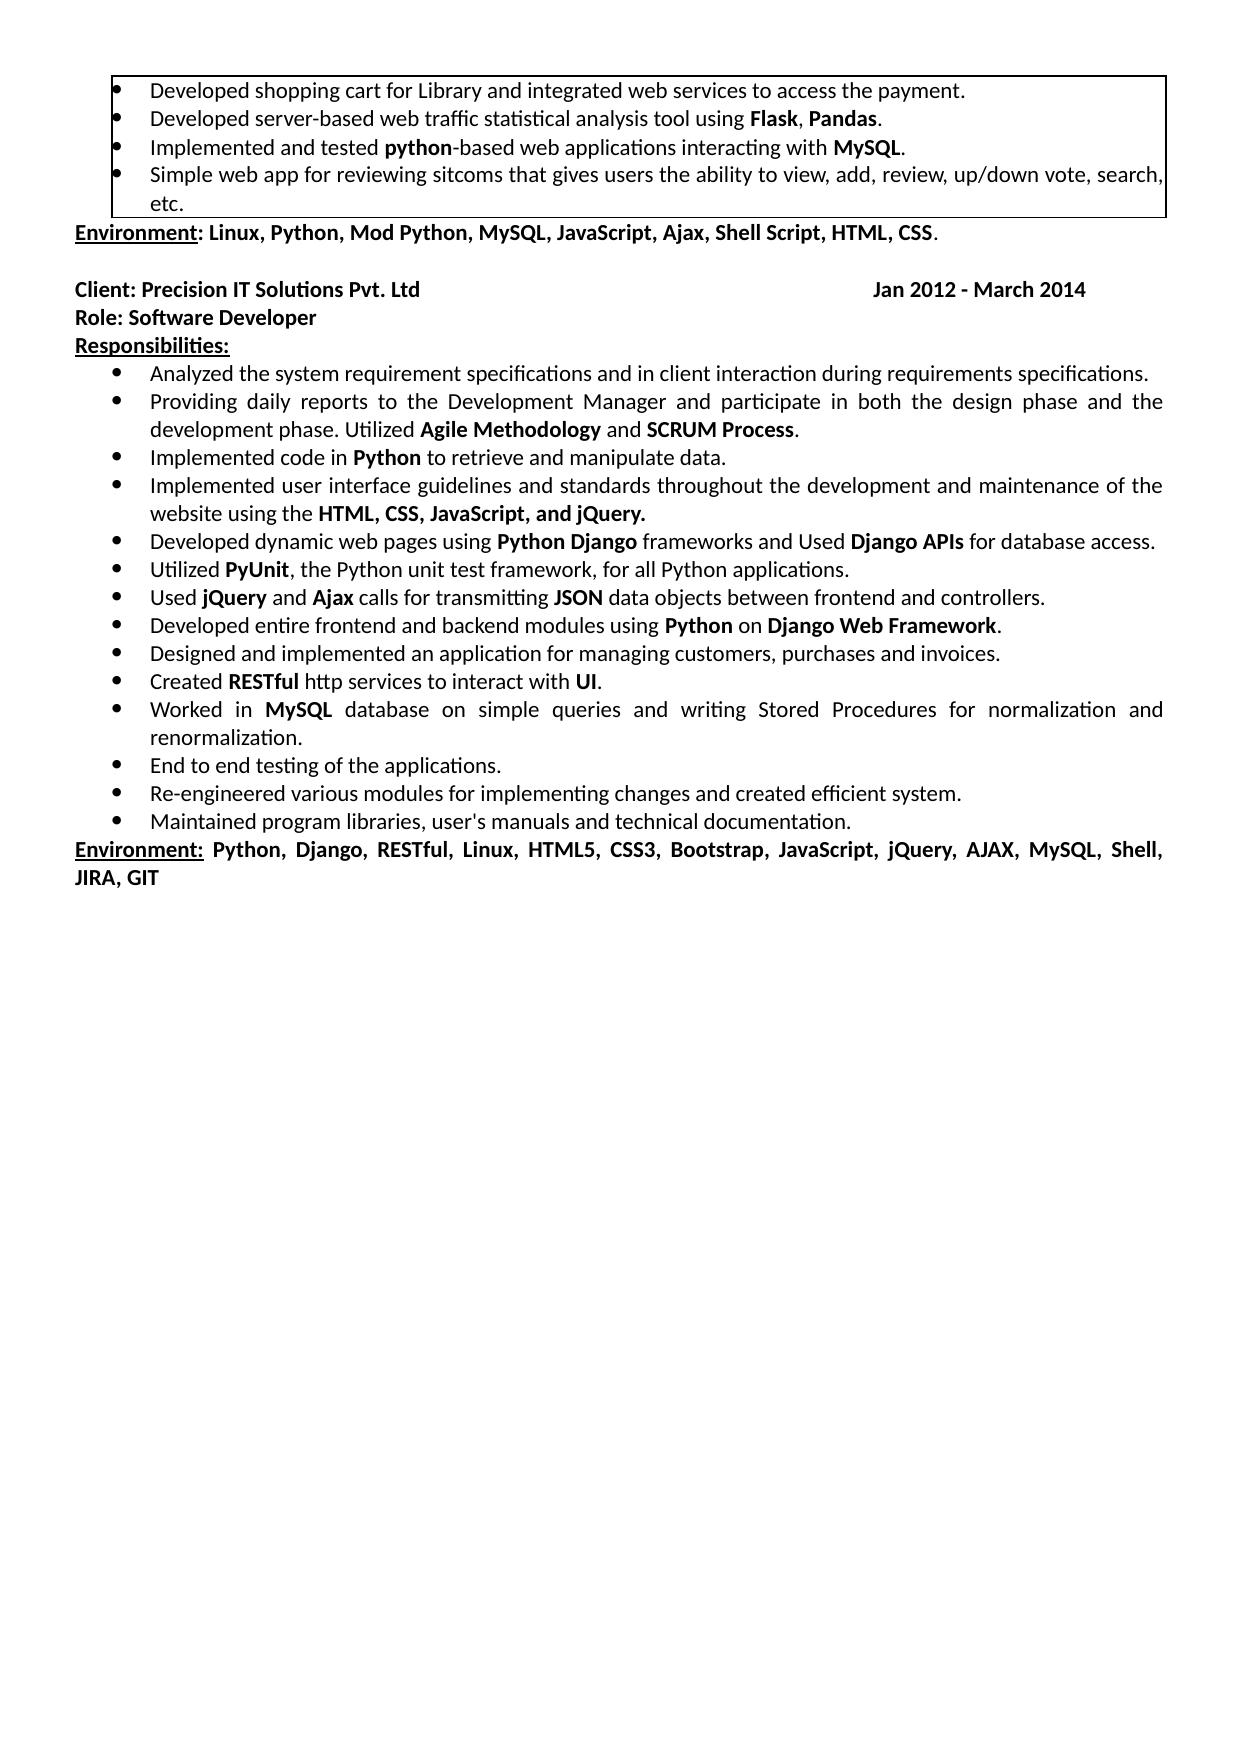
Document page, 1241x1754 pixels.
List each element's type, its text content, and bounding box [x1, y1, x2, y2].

list Developed entire frontend and backend modules using Python on Django Web Framework. [112, 611, 1165, 639]
text Role: Software Developer [75, 303, 1165, 331]
list Implemented code in Python to retrieve and manipulate data. [112, 443, 1165, 471]
list Developed server-based web traffic statistical analysis tool using Flask, Pandas. [113, 103, 1165, 131]
list Worked in MySQL database on simple queries and writing Stored Procedures for normalization and renormalization. [112, 695, 1165, 751]
list Developed dynamic web pages using Python Django frameworks and Used Django APIs for database access. [112, 527, 1165, 555]
list Maintained program libraries, user's manuals and technical documentation. [112, 807, 1165, 835]
list Designed and implemented an application for managing customers, purchases and invoices. [112, 639, 1165, 667]
list Re-engineered various modules for implementing changes and created efficient system. [112, 779, 1165, 807]
list Implemented and tested python-based web applications interacting with MySQL. [113, 131, 1165, 159]
list Simple web app for reviewing sitcoms that gives users the ability to view, add, review, up/down vote, search, etc. [113, 159, 1165, 217]
list Implemented user interface guidelines and standards throughout the development and maintenance of the website using the HTML, CSS, JavaScript, and jQuery. [112, 471, 1165, 527]
list Providing daily reports to the Development Manager and participate in both the design phase and the development phase. Utilized Agile Methodology and SCRUM Process. [112, 387, 1165, 443]
list Used jQuery and Ajax calls for transmitting JSON data objects between frontend and controllers. [112, 583, 1165, 611]
list Created RESTful http services to interact with UI. [112, 667, 1165, 695]
text Client: Precision IT Solutions Pvt. Ltd Jan 2012 - March 2014 [75, 275, 1165, 303]
text Environment: Python, Django, RESTful, Linux, HTML5, CSS3, Bootstrap, JavaScript, jQuery, AJAX, MySQL, Shell, JIRA, GIT [75, 835, 1165, 891]
text Environment: Linux, Python, Mod Python, MySQL, JavaScript, Ajax, Shell Script, HTML, CSS. [75, 218, 1165, 246]
list Utilized PyUnit, the Python unit test framework, for all Python applications. [112, 555, 1165, 583]
list Developed shopping cart for Library and integrated web services to access the payment. [113, 77, 1165, 103]
list End to end testing of the applications. [112, 751, 1165, 779]
list Analyzed the system requirement specifications and in client interaction during requirements specifications. [112, 359, 1165, 387]
text Responsibilities: [75, 331, 1165, 359]
